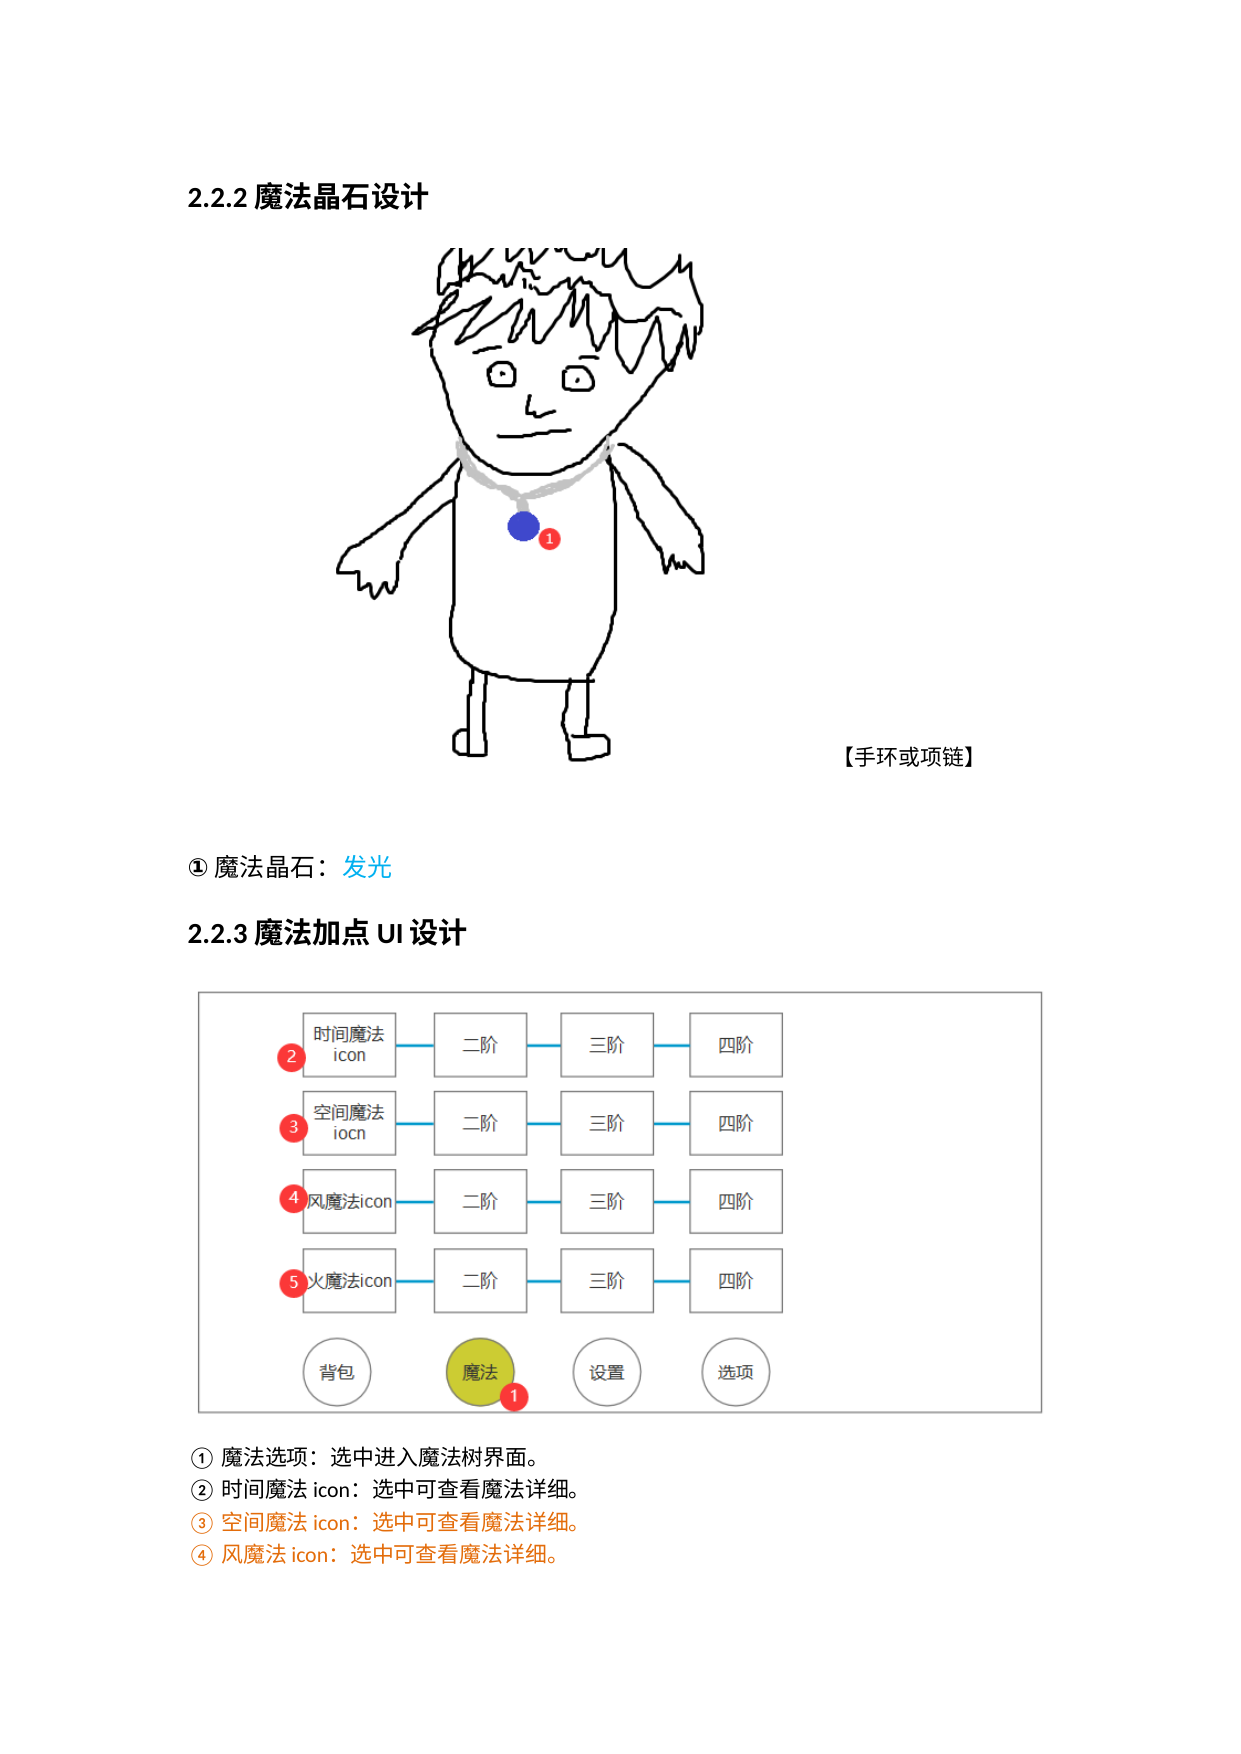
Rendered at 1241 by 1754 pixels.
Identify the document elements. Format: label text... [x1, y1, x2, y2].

subtitle 2.2.3 魔法加点UI设计 [187, 898, 1053, 963]
text ②时间魔法icon：选中可查看魔法详细。 [187, 1472, 1053, 1504]
subtitle 2.2.2 魔法晶石设计 [187, 162, 1053, 227]
text ①魔法晶石：发光 [187, 833, 1053, 898]
text ③空间魔法icon：选中可查看魔法详细。 [187, 1504, 1053, 1537]
picture [231, 248, 833, 766]
picture [187, 984, 1053, 1428]
text ①魔法选项：选中进入魔法树界面。 [187, 1439, 1053, 1472]
text ④风魔法icon：选中可查看魔法详细。 [187, 1537, 1053, 1569]
